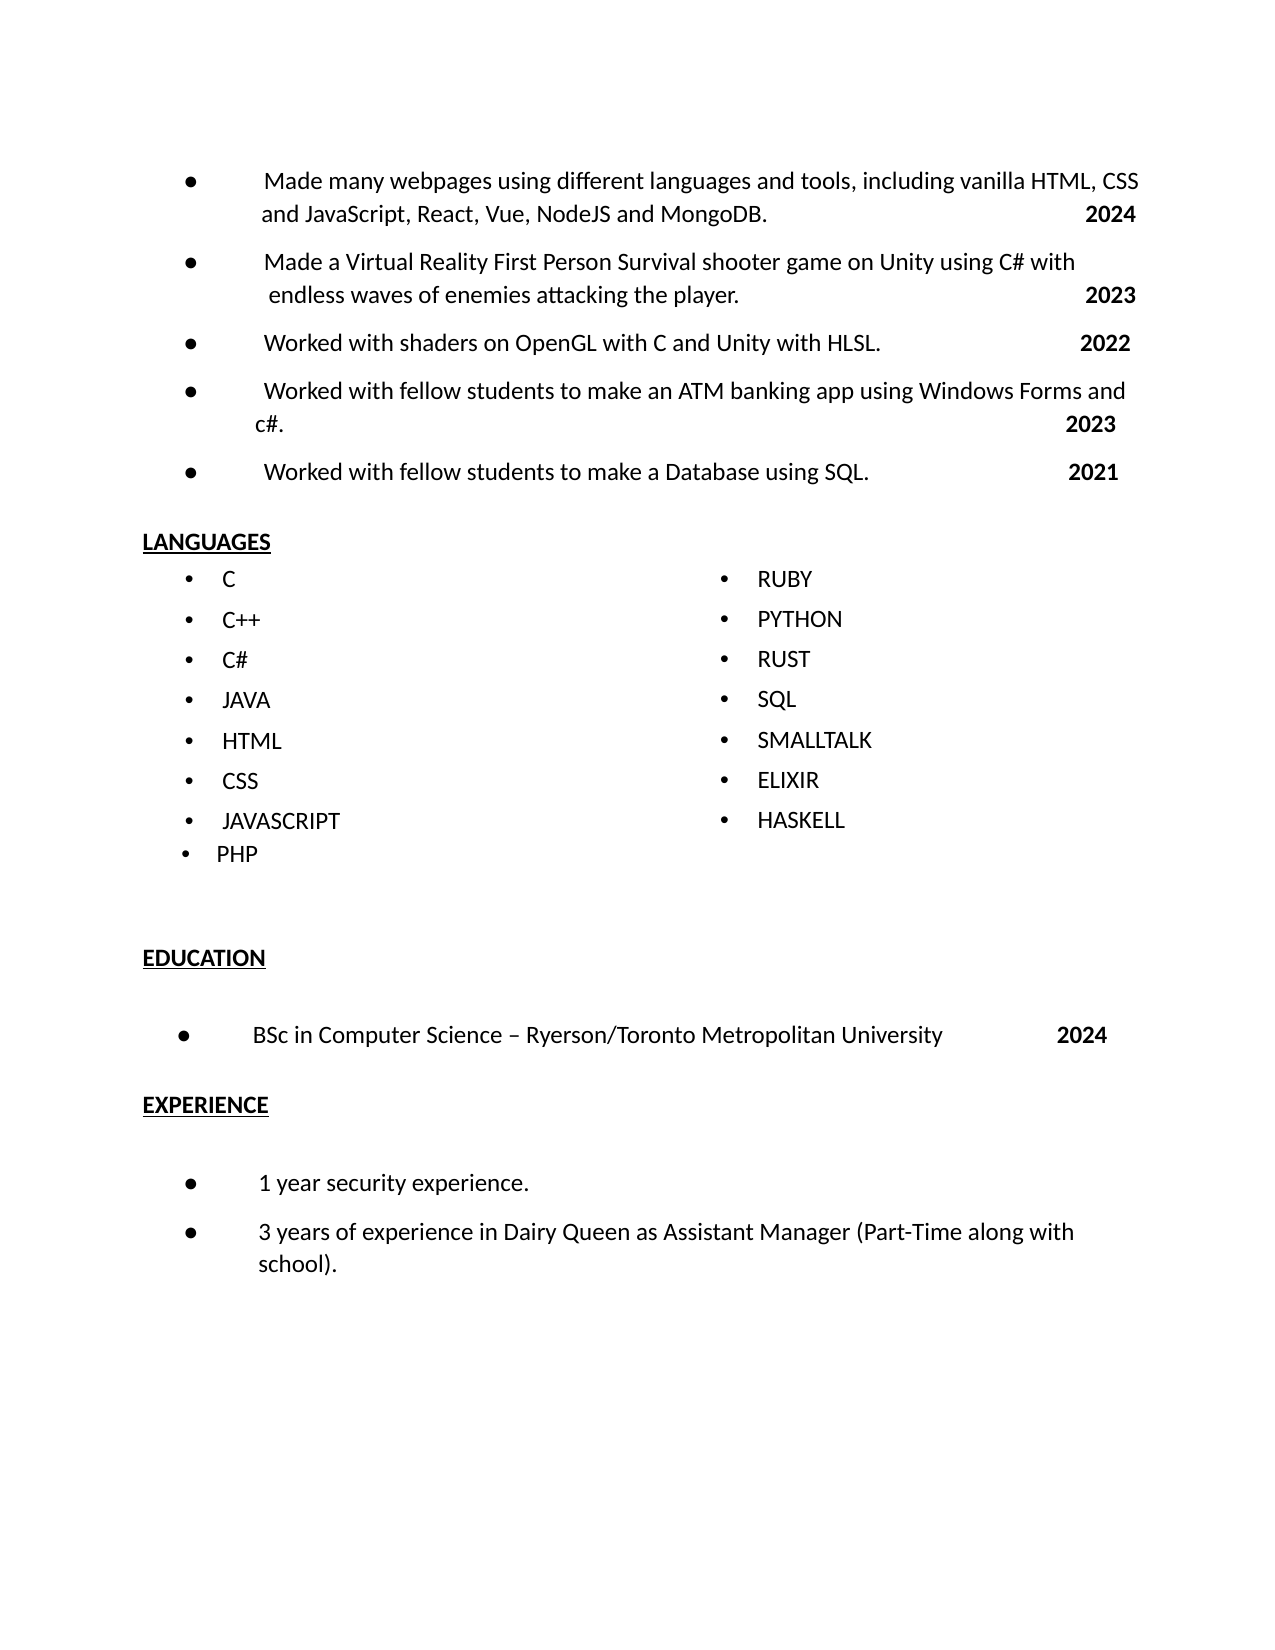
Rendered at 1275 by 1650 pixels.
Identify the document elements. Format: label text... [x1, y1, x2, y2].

list 3 years of experience in Dairy Queen as Assistant Manager (Part-Time along with school). [183, 1216, 1149, 1279]
subtitle LANGUAGES [142, 526, 1149, 557]
list Worked with fellow students to make a Database using SQL. 2021 [183, 456, 1149, 487]
list Worked with shaders on OpenGL with C and Unity with HLSL. 2022 [183, 327, 1149, 357]
text c#. 2023 [144, 408, 1116, 439]
text ● BSc in Computer Science – Ryerson/Toronto Metropolitan University 2024 [144, 1019, 1171, 1050]
list Worked with fellow students to make an ATM banking app using Windows Forms and [183, 375, 1149, 406]
table_header C C++ C# JAVA HTML CSS JAVASCRIPT [185, 560, 720, 838]
text • PHP [144, 838, 1171, 869]
list Made many webpages using different languages and tools, including vanilla HTML, CSS [183, 165, 1149, 196]
text EDUCATION [142, 942, 1171, 972]
text endless waves of enemies attacking the player. 2023 [144, 279, 1136, 309]
subtitle EXPERIENCE [142, 1089, 1149, 1120]
table_header RUBY PYTHON RUST SQL SMALLTALK ELIXIR HASKELL [720, 560, 883, 838]
list Made a Virtual Reality First Person Survival shooter game on Unity using C# with [183, 246, 1149, 276]
list 1 year security experience. [183, 1167, 1149, 1198]
text and JavaScript, React, Vue, NodeJS and MongoDB. 2024 [144, 198, 1136, 228]
